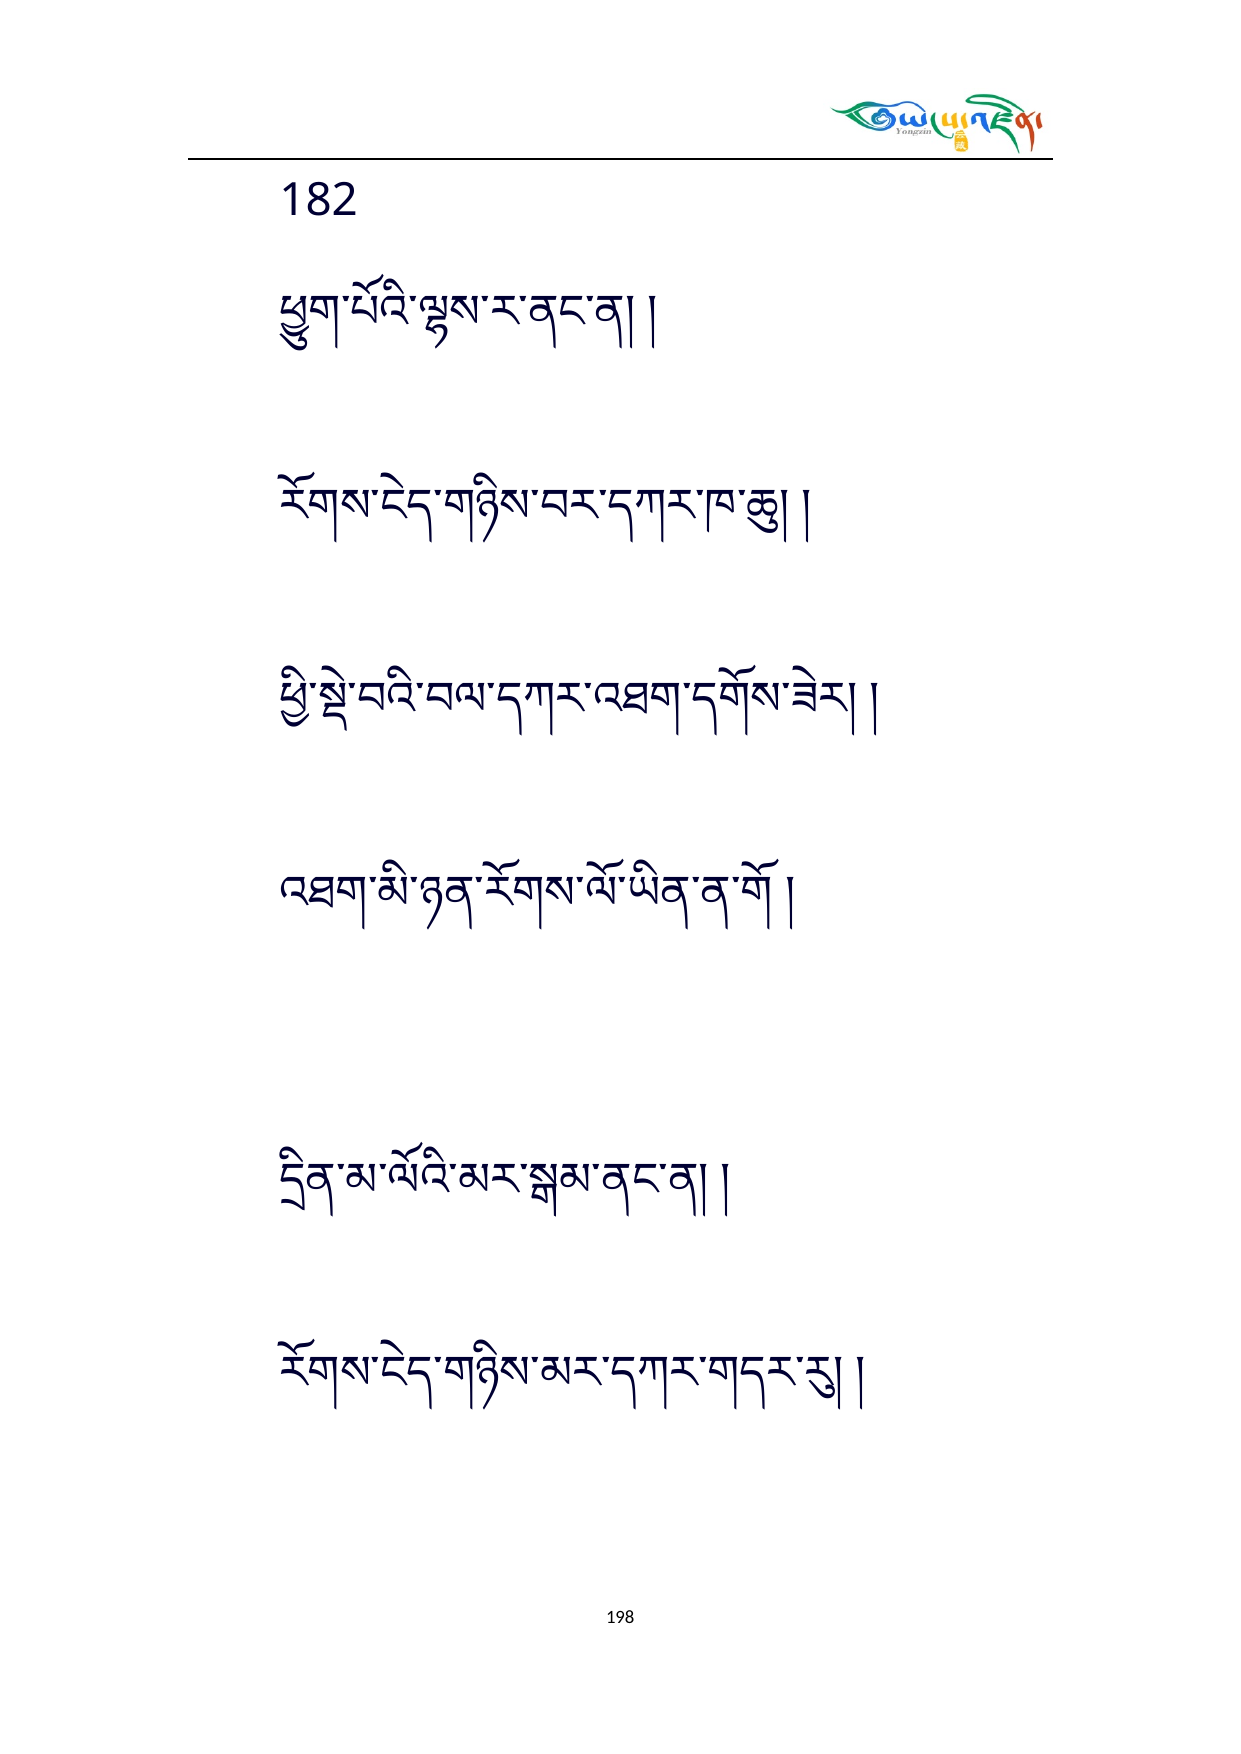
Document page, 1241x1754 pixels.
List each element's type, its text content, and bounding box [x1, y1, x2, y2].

text 182 [187, 167, 1053, 229]
picture [823, 88, 1053, 156]
text ཕྱི་སྡེ་བའི་བལ་དཀར་འཐག་དགོས་ཟེར། ། [187, 647, 1053, 776]
text དྲིན་མ་ལོའི་མར་སྒམ་ནང་ན། ། [187, 1128, 1053, 1257]
text རོགས་ངེད་གཉིས་མར་དཀར་གདར་རུ། ། [187, 1322, 1053, 1451]
text རོགས་ངེད་གཉིས་བར་དཀར་ཁ་ཆུ། ། [187, 454, 1053, 583]
text ཕྱུག་པོའི་ལྷས་ར་ནང་ན། ། [187, 260, 1053, 389]
text འཐག་མི་ཉན་རོགས་ལོ་ཡིན་ན་གོ ། [187, 841, 1053, 970]
